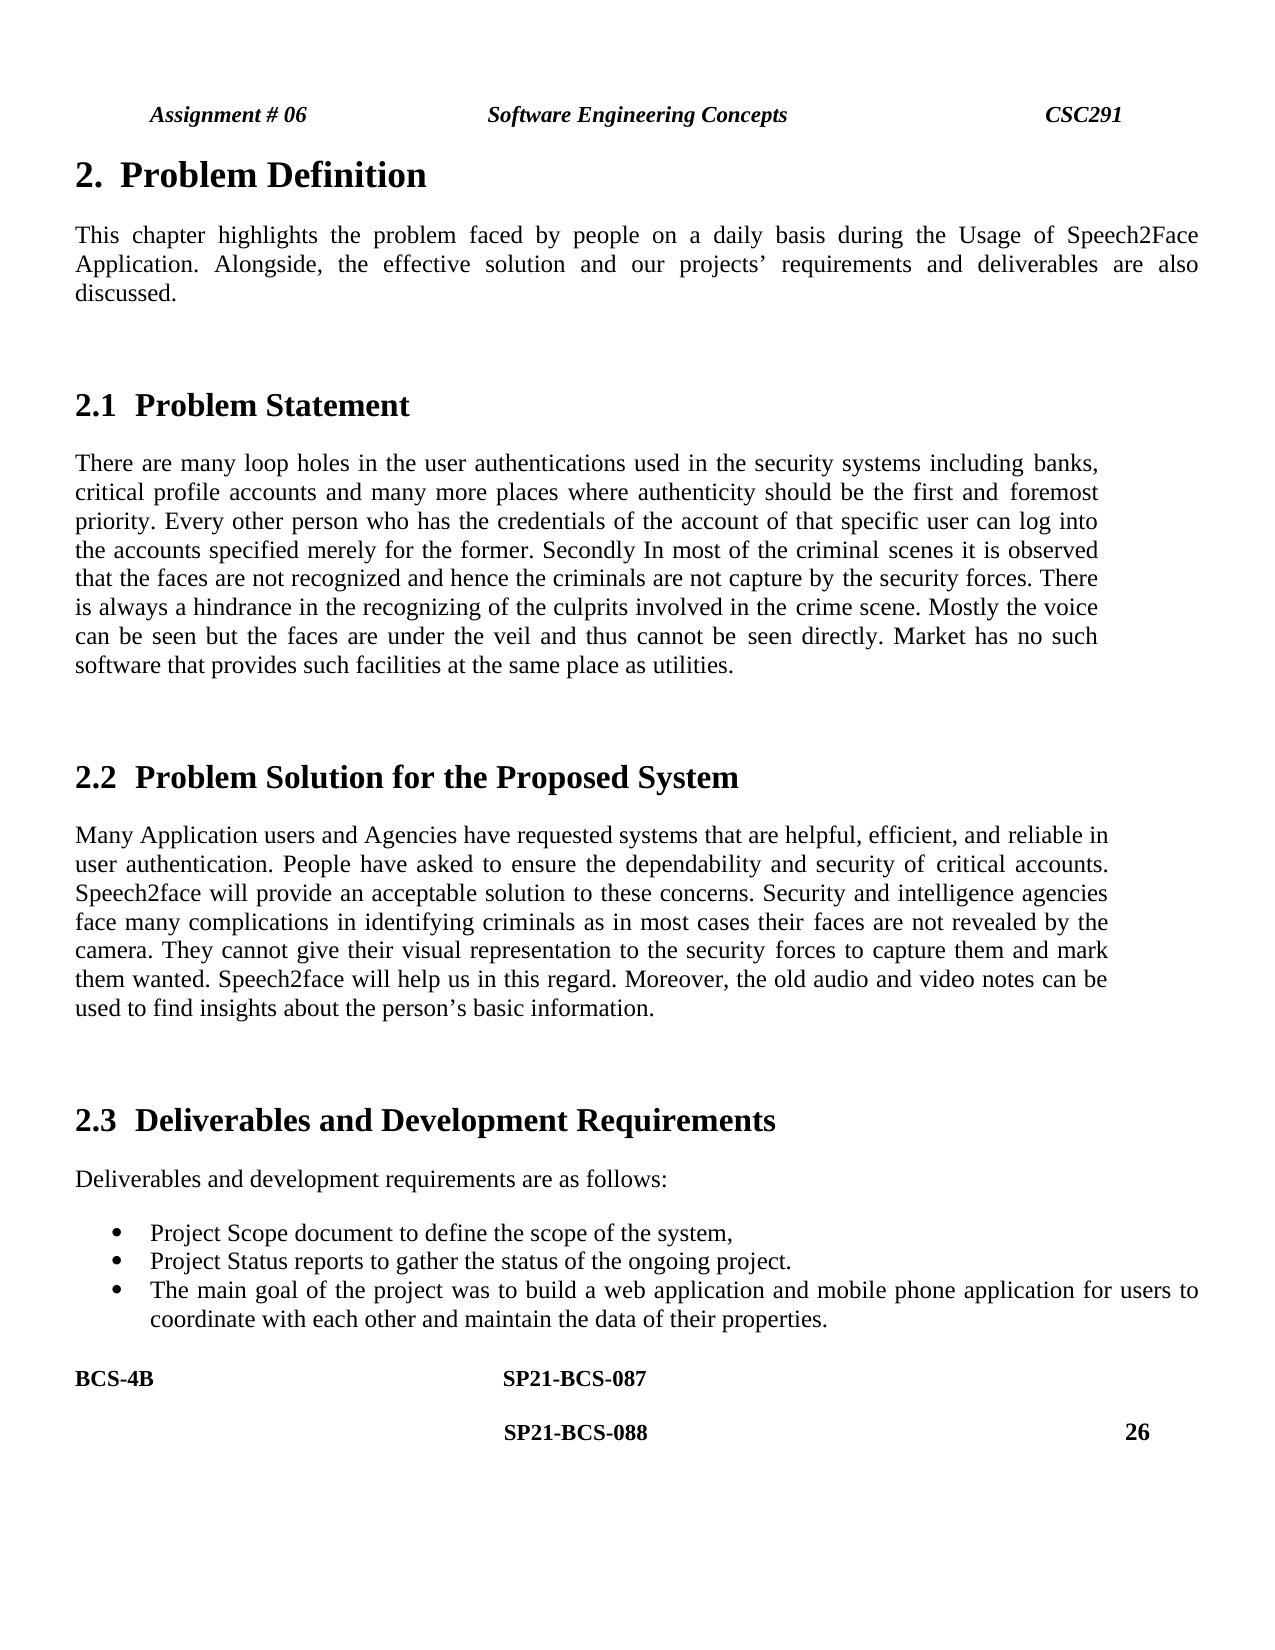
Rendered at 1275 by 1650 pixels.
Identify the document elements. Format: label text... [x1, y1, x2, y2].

list Project Status reports to gather the status of the ongoing project. [112, 1246, 1200, 1275]
subtitle Deliverables and Development Requirements [75, 1101, 1200, 1139]
subtitle Problem Statement [75, 385, 1200, 423]
subtitle Problem Definition [75, 152, 1200, 195]
list Project Scope document to define the scope of the system, [112, 1218, 1200, 1246]
text Many Application users and Agencies have requested systems that are helpful, efficient, and reliable in user authentication. People have asked to ensure the dependability and security of critical accounts. Speech2face will provide an acceptable solution to these concerns. Security and intelligence agencies face many complications in identifying criminals as in most cases their faces are not revealed by the camera. They cannot give their visual representation to the security forces to capture them and mark them wanted. Speech2face will help us in this regard. Moreover, the old audio and video notes can be used to find insights about the person’s basic information. [75, 821, 1109, 1022]
text There are many loop holes in the user authentications used in the security systems including banks, critical profile accounts and many more places where authenticity should be the first and foremost priority. Every other person who has the credentials of the account of that specific user can log into the accounts specified merely for the former. Secondly In most of the criminal scenes it is observed that the faces are not recognized and hence the criminals are not capture by the security forces. There is always a hindrance in the recognizing of the culprits involved in the crime scene. Mostly the voice can be seen but the faces are under the veil and thus cannot be seen directly. Market has no such software that provides such facilities at the same place as utilities. [75, 448, 1098, 678]
text Deliverables and development requirements are as follows: [75, 1164, 1200, 1193]
text This chapter highlights the problem faced by people on a daily basis during the Usage of Speech2Face Application. Alongside, the effective solution and our projects’ requirements and deliverables are also discussed. [75, 220, 1200, 306]
subtitle Problem Solution for the Proposed System [75, 757, 1200, 796]
list The main goal of the project was to build a web application and mobile phone application for users to coordinate with each other and maintain the data of their properties. [112, 1275, 1200, 1333]
